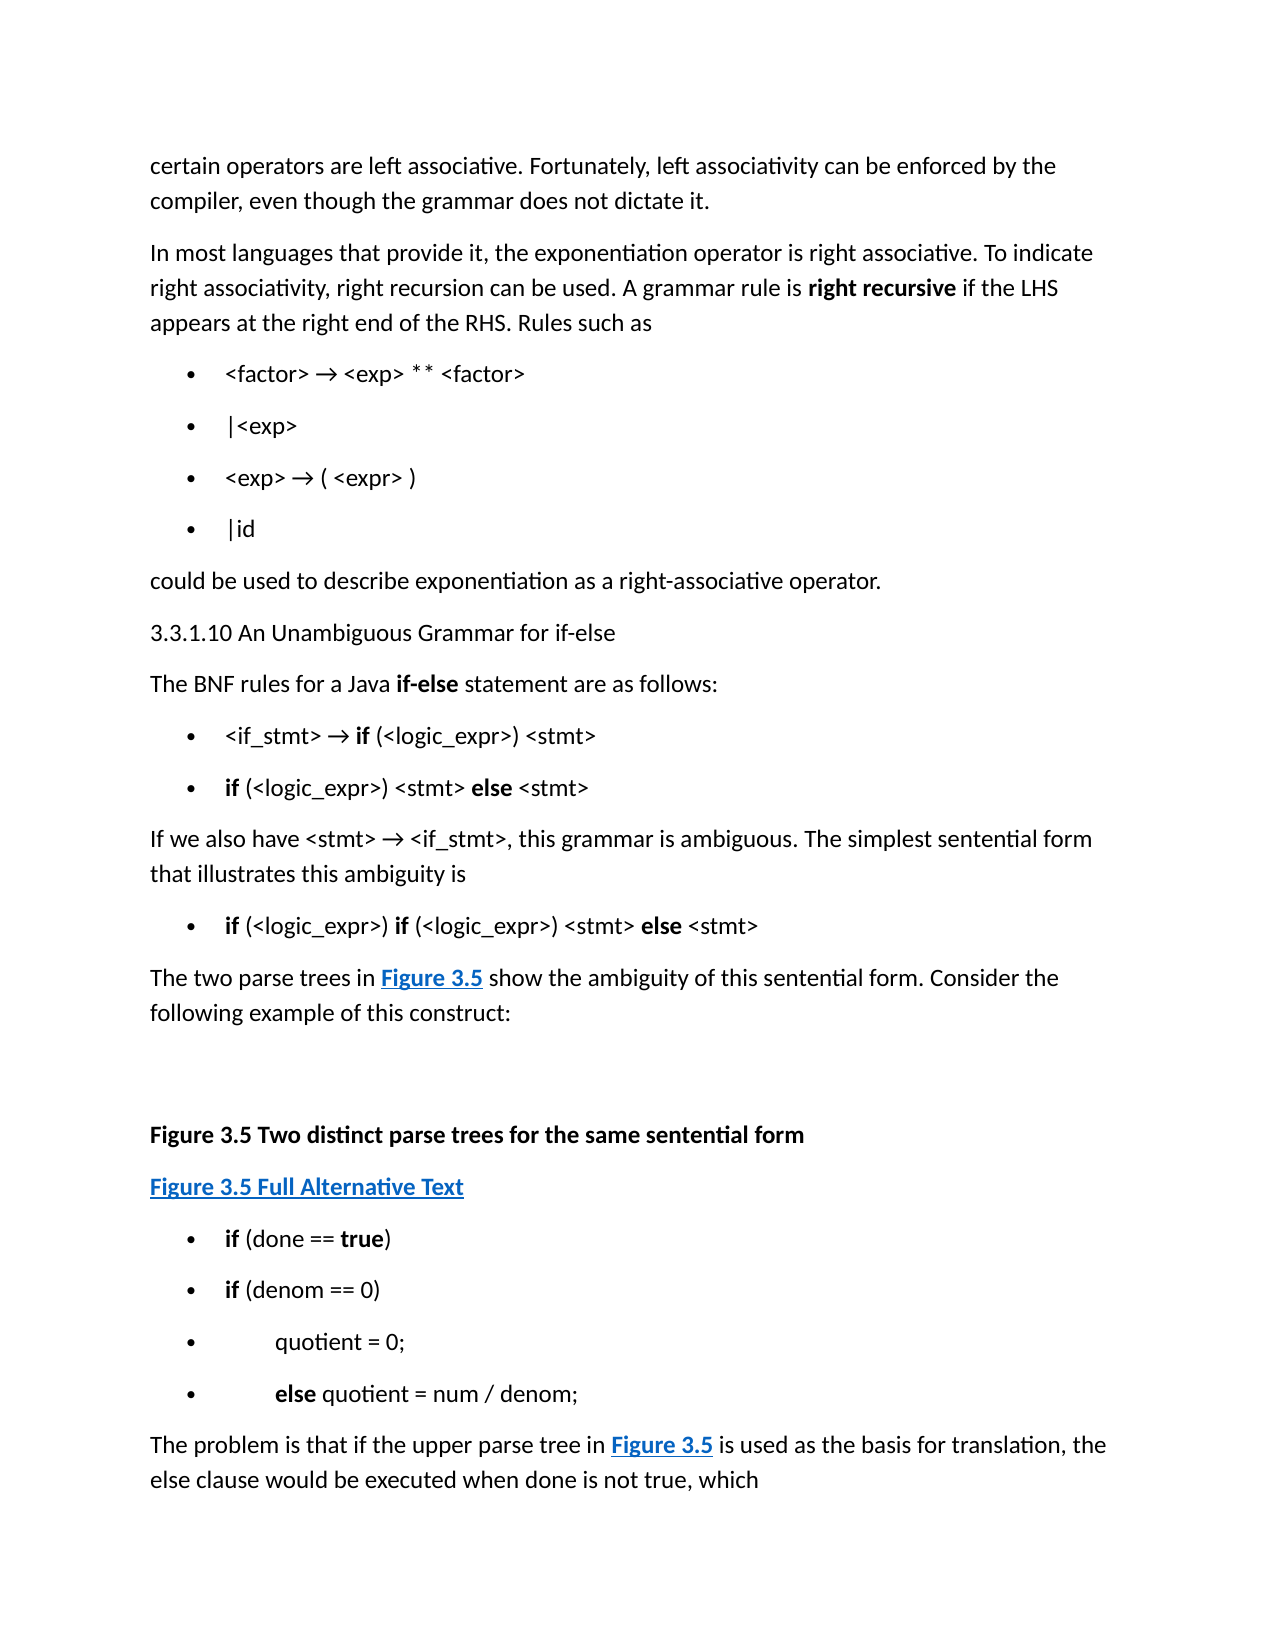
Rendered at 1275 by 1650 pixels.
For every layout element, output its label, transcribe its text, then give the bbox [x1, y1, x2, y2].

list if (denom == 0) [187, 1274, 1125, 1305]
list if (<logic_expr>) if (<logic_expr>) <stmt> else <stmt> [187, 910, 1125, 941]
list if (done == true) [187, 1223, 1125, 1253]
text The problem is that if the upper parse tree in Figure 3.5 is used as the basis for translation, the else clause would be executed when done is not true, which [150, 1429, 1125, 1495]
list else quotient = num / denom; [187, 1378, 1125, 1408]
list <factor> → <exp> ** <factor> [187, 358, 1125, 389]
text Figure 3.5 Full Alternative Text [150, 1171, 1125, 1202]
text In most languages that provide it, the exponentiation operator is right associative. To indicate right associativity, right recursion can be used. A grammar rule is right recursive if the LHS appears at the right end of the RHS. Rules such as [150, 237, 1125, 337]
text could be used to describe exponentiation as a right-associative operator. [150, 565, 1125, 596]
text The BNF rules for a Java if-else statement are as follows: [150, 668, 1125, 699]
text The two parse trees in Figure 3.5 show the ambiguity of this sentential form. Consider the following example of this construct: [150, 962, 1125, 1027]
list if (<logic_expr>) <stmt> else <stmt> [187, 772, 1125, 802]
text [150, 150, 1125, 216]
list quotient = 0; [187, 1326, 1125, 1357]
list <if_stmt> → if (<logic_expr>) <stmt> [187, 720, 1125, 751]
list <exp> → ( <expr> ) [187, 462, 1125, 492]
text If we also have <stmt> → <if_stmt>, this grammar is ambiguous. The simplest sentential form that illustrates this ambiguity is [150, 823, 1125, 889]
text Figure 3.5 Two distinct parse trees for the same sentential form [150, 1119, 1125, 1150]
text 3.3.1.10 An Unambiguous Grammar for if-else [150, 617, 1125, 647]
list |id [187, 513, 1125, 544]
list |<exp> [187, 410, 1125, 441]
